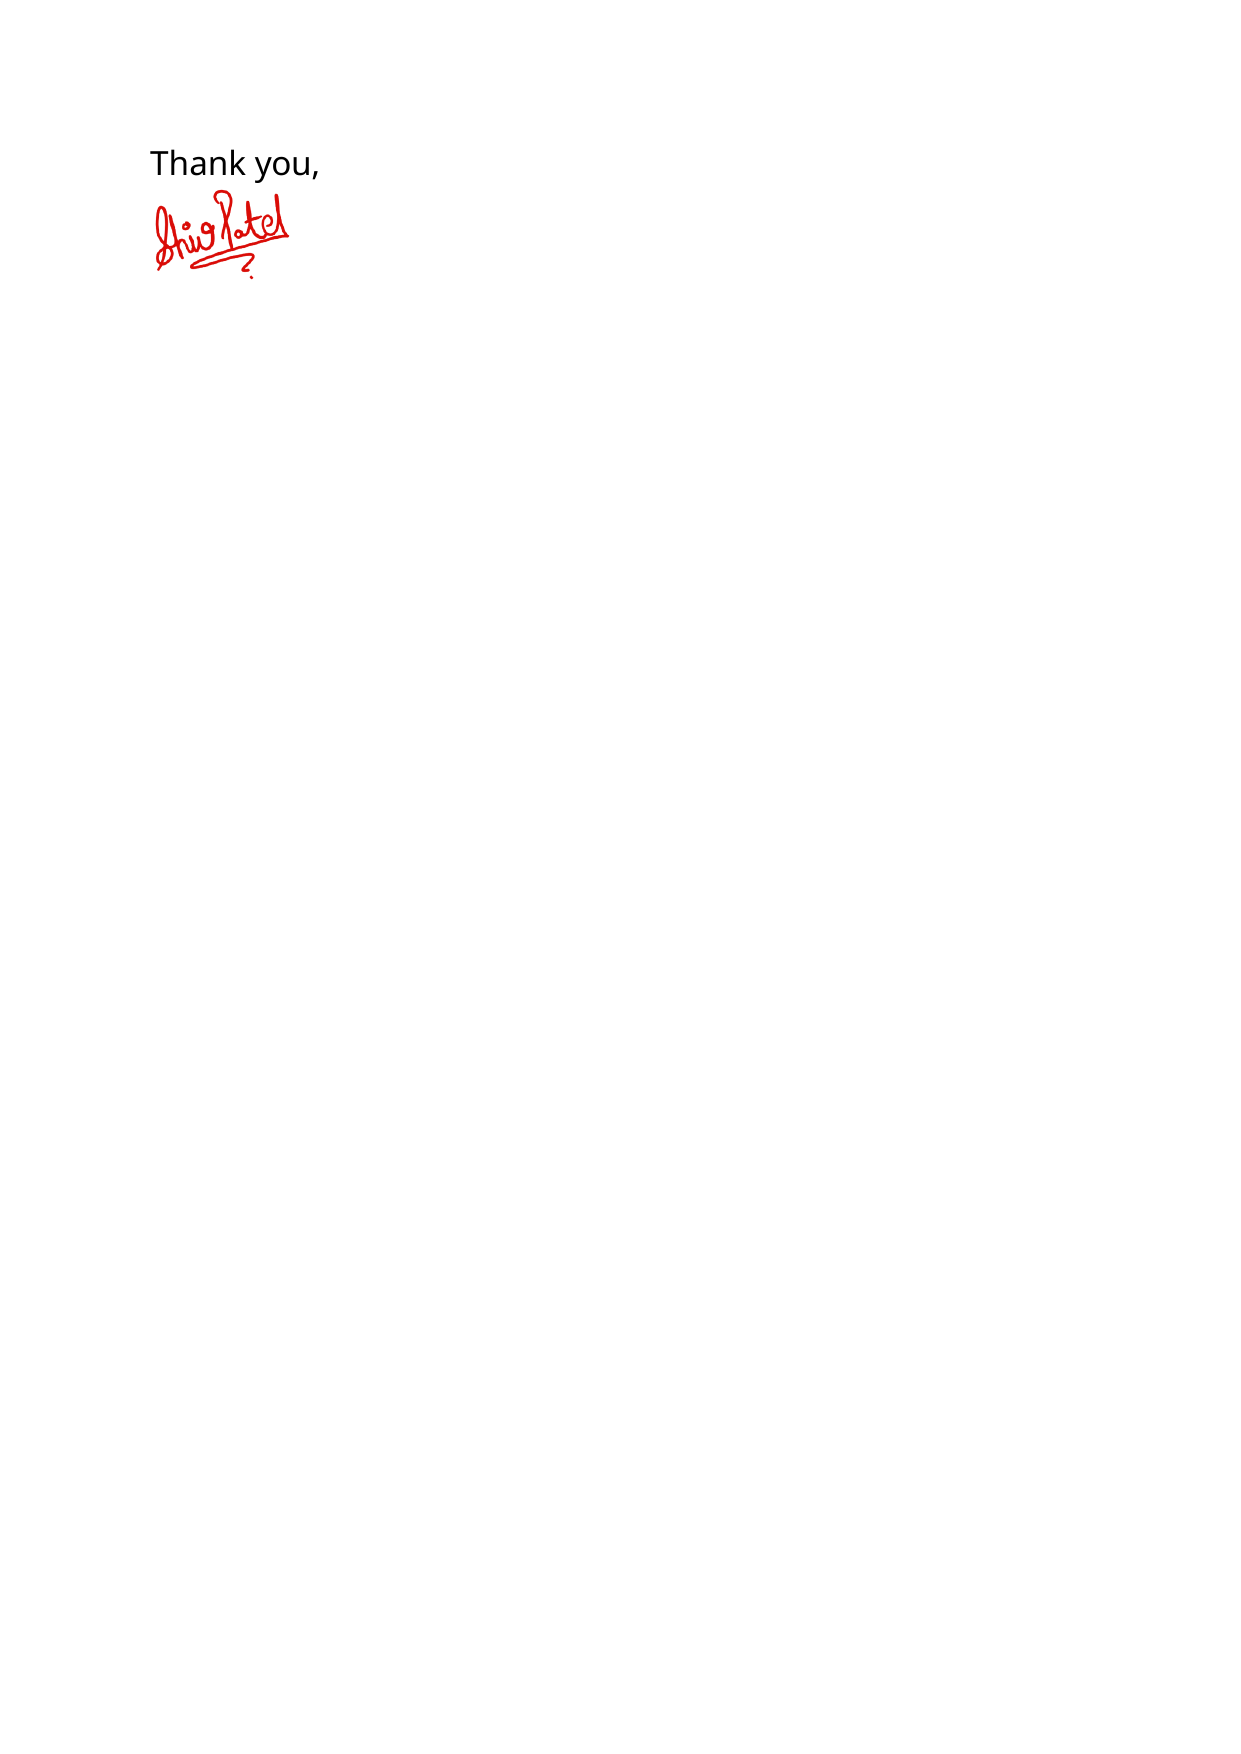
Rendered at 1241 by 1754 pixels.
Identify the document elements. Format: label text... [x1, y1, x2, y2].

text Thank you, [150, 139, 1182, 185]
picture [150, 185, 294, 284]
